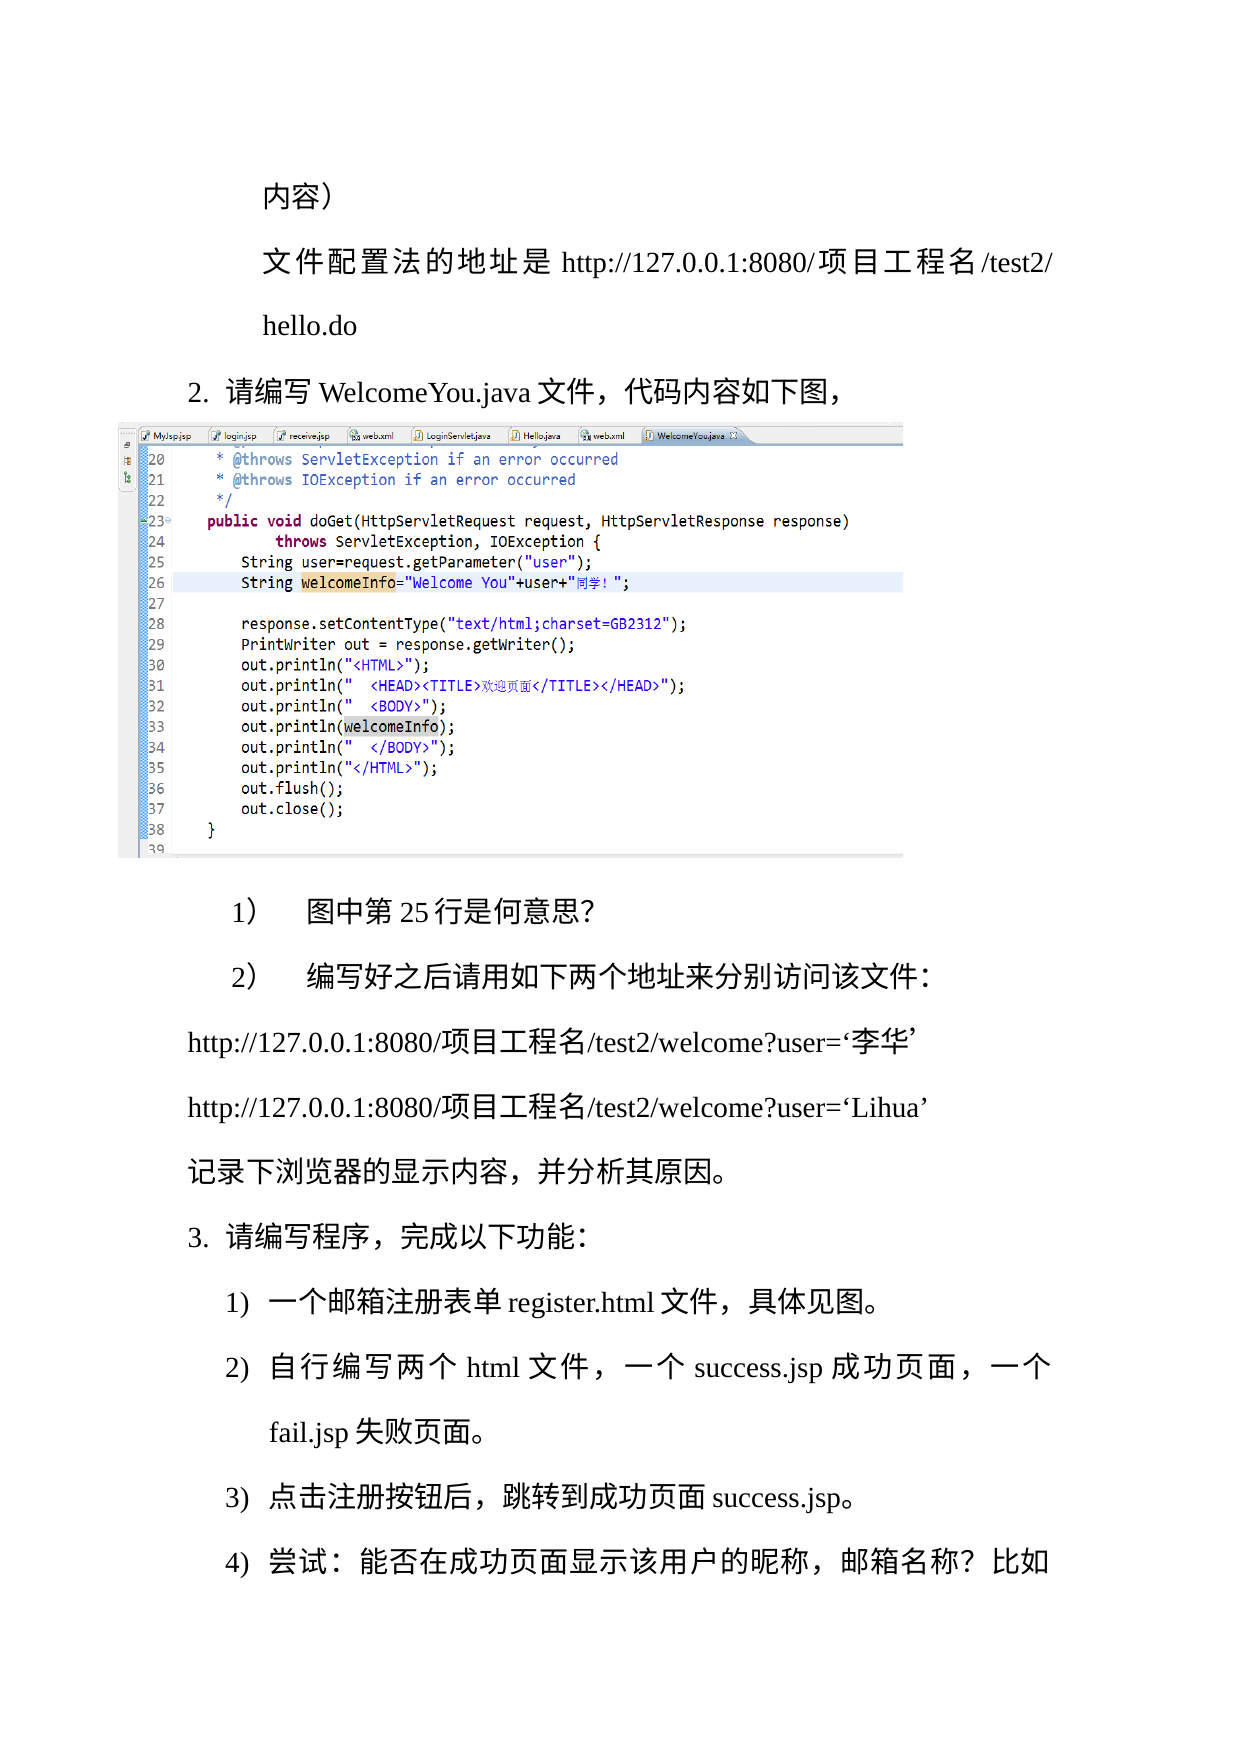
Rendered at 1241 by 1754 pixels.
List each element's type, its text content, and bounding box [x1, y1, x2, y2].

text http://127.0.0.1:8080/项目工程名/test2/welcome?user=‘李华’ [187, 1007, 1053, 1072]
picture [117, 422, 904, 858]
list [225, 1527, 1053, 1592]
list 点击注册按钮后，跳转到成功页面success.jsp。 [225, 1462, 1053, 1527]
list 编写好之后请用如下两个地址来分别访问该文件： [231, 942, 1053, 1007]
text 记录下浏览器的显示内容，并分析其原因。 [187, 1137, 1053, 1202]
text http://127.0.0.1:8080/项目工程名/test2/welcome?user=‘Lihua’ [187, 1072, 1053, 1137]
list 请编写WelcomeYou.java文件，代码内容如下图， [187, 357, 1053, 422]
list 请编写程序，完成以下功能： [187, 1202, 1053, 1267]
text 文件配置法的地址是http://127.0.0.1:8080/项目工程名/test2/hello.do [262, 227, 1053, 357]
list 自行编写两个html文件，一个success.jsp成功页面，一个fail.jsp失败页面。 [225, 1332, 1053, 1462]
list 一个邮箱注册表单register.html文件，具体见图。 [225, 1267, 1053, 1332]
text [262, 162, 1053, 227]
list 图中第25行是何意思？ [231, 877, 1053, 942]
